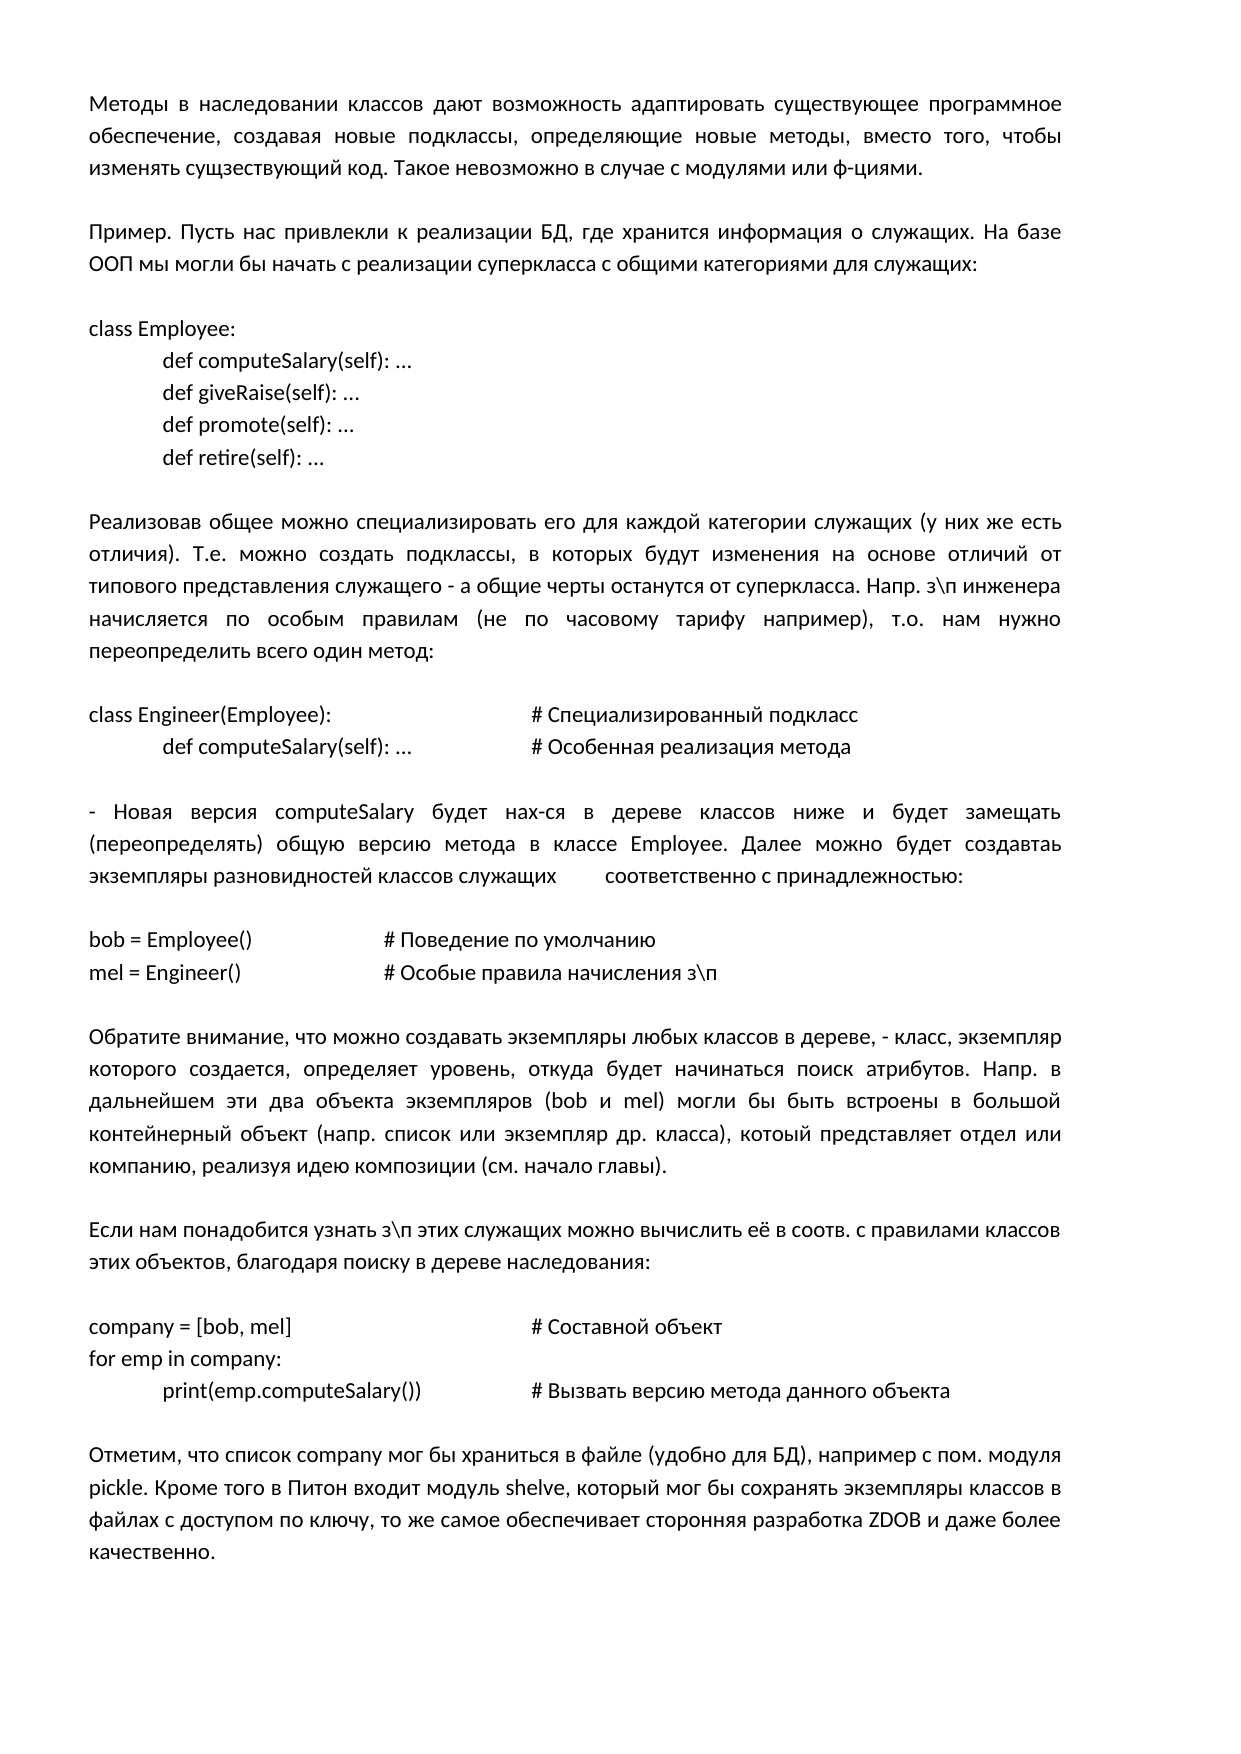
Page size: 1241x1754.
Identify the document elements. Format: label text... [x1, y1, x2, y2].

text class Engineer(Employee): # Специализированный подкласс [89, 700, 1063, 728]
text company = [bob, mel] # Составной объект [89, 1312, 1063, 1340]
text def computeSalary(self): ... # Особенная реализация метода [89, 732, 1063, 760]
text - Новая версия computeSalary будет нах-ся в дереве классов ниже и будет замещать (переопределять) общую версию метода в классе Employee. Далее можно будет создавтаь экземпляры разновидностей классов служащих соответственно с принадлежностью: [89, 797, 1063, 889]
text Если нам понадобится узнать з\п этих служащих можно вычислить её в соотв. с правилами классов этих объектов, благодаря поиску в дереве наследования: [89, 1215, 1063, 1275]
text def giveRaise(self): ... [89, 378, 1063, 406]
text Отметим, что список company мог бы храниться в файле (удобно для БД), например с пом. модуля pickle. Кроме того в Питон входит модуль shelve, который мог бы сохранять экземпляры классов в файлах с доступом по ключу, то же самое обеспечивает сторонняя разработка ZDOB и даже более качественно. [89, 1441, 1063, 1565]
text def promote(self): ... [89, 411, 1063, 438]
text print(emp.computeSalary()) # Вызвать версию метода данного объекта [89, 1376, 1063, 1404]
text class Employee: [89, 314, 1063, 342]
text mel = Engineer() # Особые правила начисления з\п [89, 958, 1063, 986]
text def retire(self): ... [89, 443, 1063, 471]
text for emp in company: [89, 1344, 1063, 1372]
text Обратите внимание, что можно создавать экземпляры любых классов в дереве, - класс, экземпляр которого создается, определяет уровень, откуда будет начинаться поиск атрибутов. Напр. в дальнейшем эти два объекта экземпляров (bob и mel) могли бы быть встроены в большой контейнерный объект (напр. список или экземпляр др. класса), котоый представляет отдел или компанию, реализуя идею композиции (см. начало главы). [89, 1022, 1063, 1179]
text Реализовав общее можно специализировать его для каждой категории служащих (у них же есть отличия). Т.е. можно создать подклассы, в которых будут изменения на основе отличий от типового представления служащего - а общие черты останутся от суперкласса. Напр. з\п инженера начисляется по особым правилам (не по часовому тарифу например), т.о. нам нужно переопределить всего один метод: [89, 507, 1063, 664]
text bob = Employee() # Поведение по умолчанию [89, 926, 1063, 953]
text def computeSalary(self): ... [89, 346, 1063, 374]
